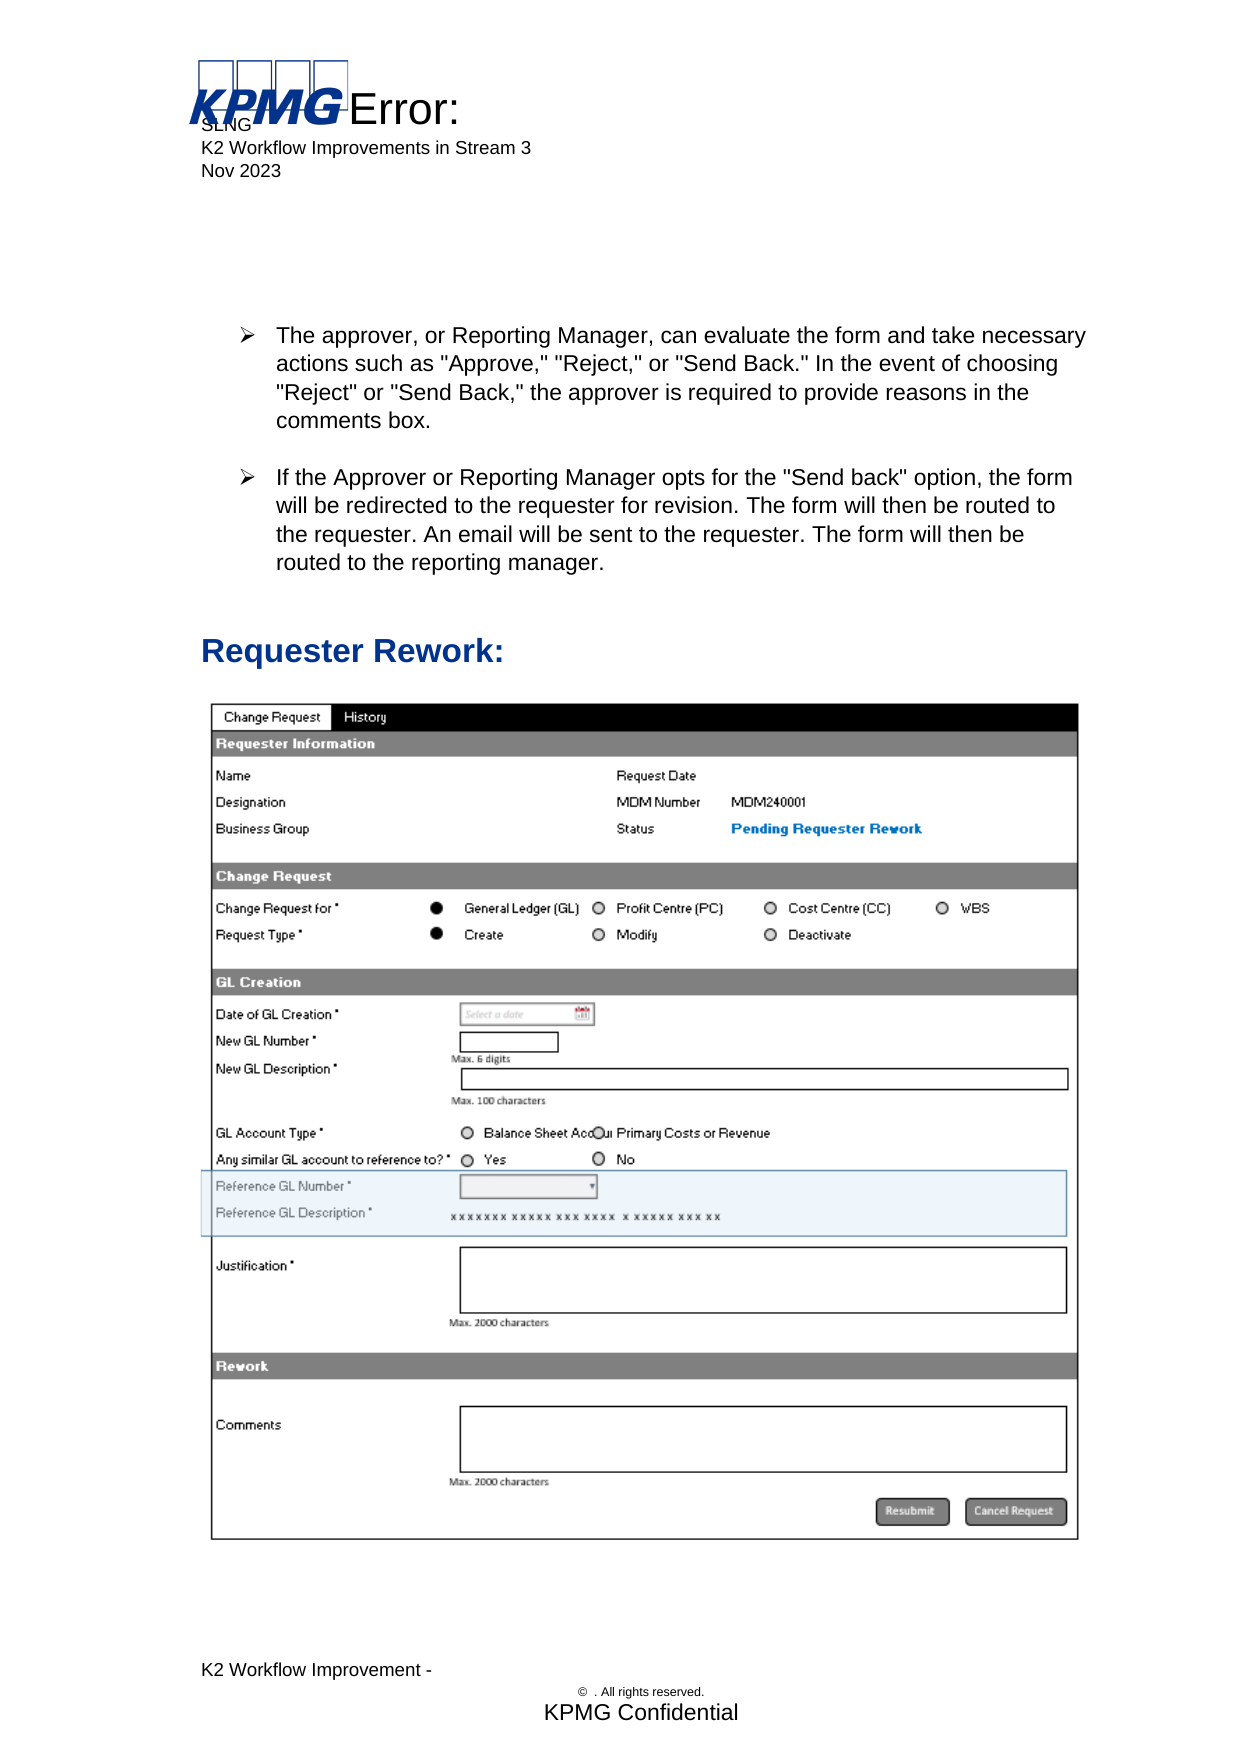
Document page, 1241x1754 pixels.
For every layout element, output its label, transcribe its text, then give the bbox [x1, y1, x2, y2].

picture [189, 60, 349, 125]
picture [200, 694, 1087, 1547]
text Requester Rework: [201, 631, 1087, 669]
list If the Approver or Reporting Manager opts for the "Send back" option, the form will be redirected to the requester for revision. The form will then be routed to the requester. An email will be sent to the requester. The form will then be routed to the reporting manager. [238, 464, 1087, 576]
list The approver, or Reporting Manager, can evaluate the form and take necessary actions such as "Approve," "Reject," or "Send Back." In the event of choosing "Reject" or "Send Back," the approver is required to provide reasons in the comments box. [238, 322, 1087, 433]
